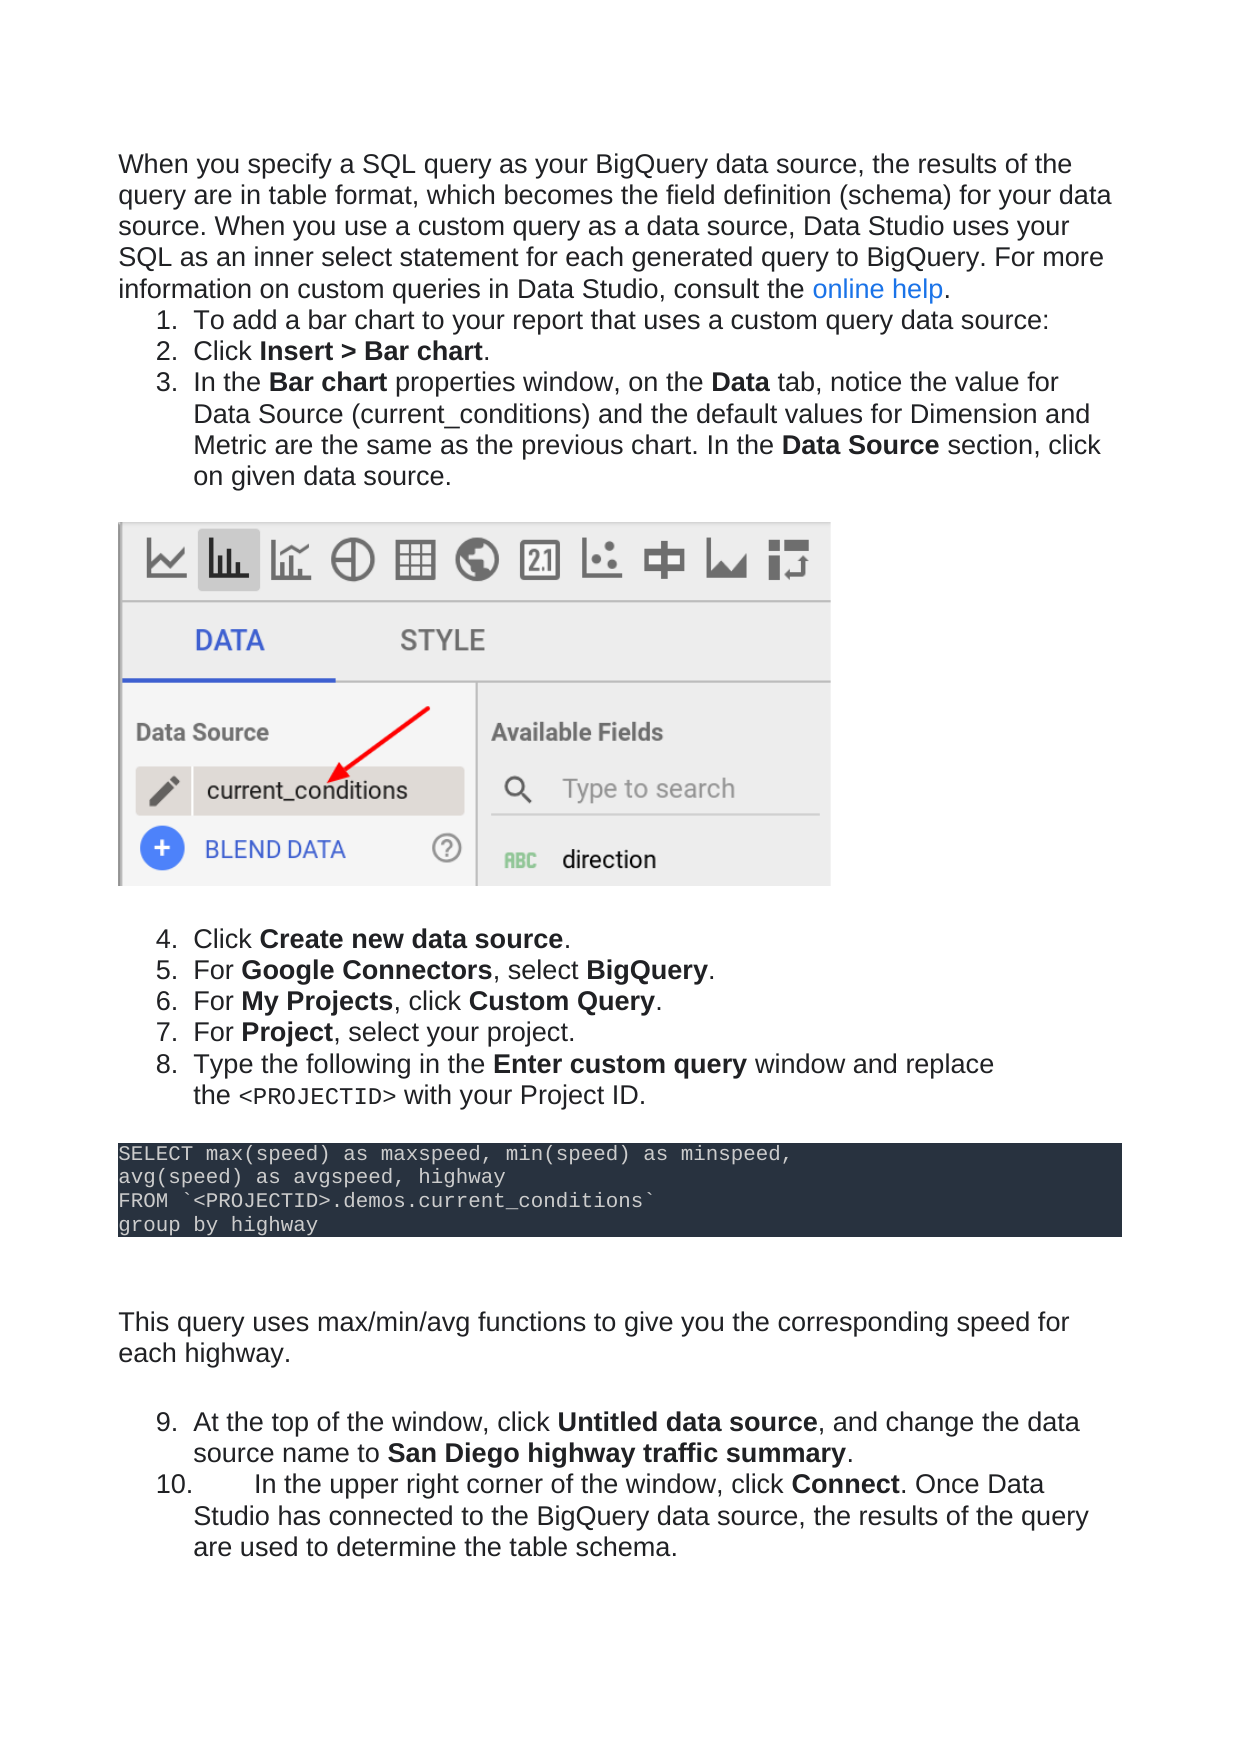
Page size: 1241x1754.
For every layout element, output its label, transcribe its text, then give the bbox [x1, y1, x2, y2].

list For Project, select your project. [156, 1016, 1122, 1048]
picture [118, 522, 831, 886]
text group by highway [118, 1214, 1122, 1237]
list At the top of the window, click Untitled data source, and change the data source name to San Diego highway traffic summary. [156, 1406, 1122, 1468]
text avg(speed) as avgspeed, highway [118, 1166, 1122, 1190]
text This query uses max/min/avg functions to give you the corresponding speed for each highway. [118, 1306, 1122, 1368]
list For My Projects, click Custom Query. [156, 985, 1122, 1016]
list For Google Connectors, select BigQuery. [156, 954, 1122, 985]
text FROM `<PROJECTID>.demos.current_conditions` [118, 1190, 1122, 1214]
list In the Bar chart properties window, on the Data tab, notice the value for Data Source (current_conditions) and the default values for Dimension and Metric are the same as the previous chart. In the Data Source section, click on given data source. [156, 366, 1122, 491]
list Type the following in the Enter custom query window and replace the <PROJECTID> with your Project ID. [156, 1048, 1122, 1111]
text SELECT max(speed) as maxspeed, min(speed) as minspeed, [118, 1143, 1122, 1166]
list To add a bar chart to your report that uses a custom query data source: [156, 304, 1122, 335]
text When you specify a SQL query as your BigQuery data source, the results of the query are in table format, which becomes the field definition (schema) for your data source. When you use a custom query as a data source, Data Studio uses your SQL as an inner select statement for each generated query to BigQuery. For more information on custom queries in Data Studio, consult the online help. [118, 148, 1122, 304]
list Click Insert > Bar chart. [156, 335, 1122, 366]
list In the upper right corner of the window, click Connect. Once Data Studio has connected to the BigQuery data source, the results of the query are used to determine the table schema. [156, 1468, 1122, 1562]
list Click Create new data source. [156, 923, 1122, 954]
